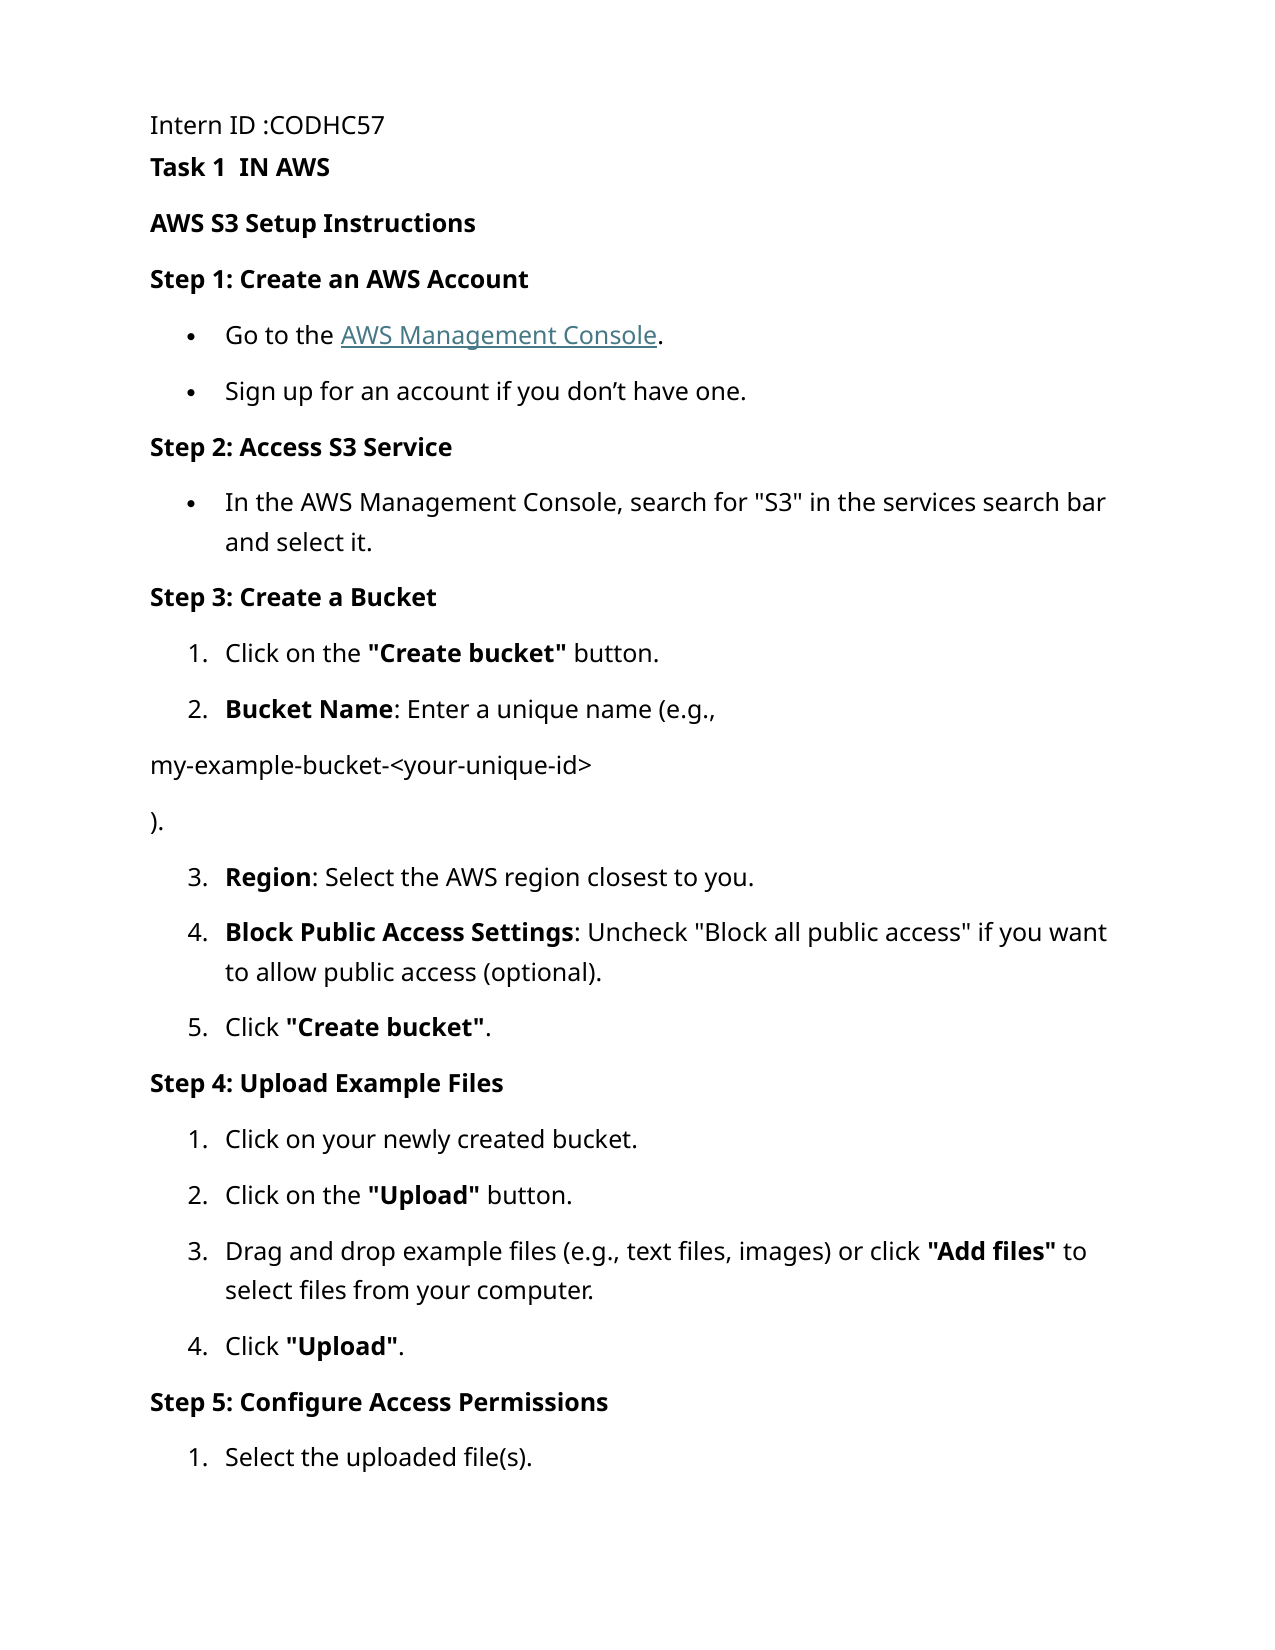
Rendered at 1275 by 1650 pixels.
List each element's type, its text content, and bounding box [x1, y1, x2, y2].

text my-example-bucket-<your-unique-id> [150, 747, 1125, 782]
text Step 1: Create an AWS Account [150, 262, 1125, 296]
text Step 2: Access S3 Service [150, 429, 1125, 463]
text Step 5: Configure Access Permissions [150, 1384, 1125, 1418]
list Click "Upload". [187, 1328, 1125, 1362]
text ). [150, 803, 1125, 837]
list Sign up for an account if you don’t have one. [187, 373, 1125, 407]
list Click on your newly created bucket. [187, 1122, 1125, 1156]
text Task 1 IN AWS [150, 150, 1125, 184]
list Region: Select the AWS region closest to you. [187, 859, 1125, 893]
list Click on the "Create bucket" button. [187, 636, 1125, 670]
list Go to the AWS Management Console. [187, 317, 1125, 352]
list Select the uploaded file(s). [187, 1440, 1125, 1474]
list In the AWS Management Console, search for "S3" in the services search bar and select it. [187, 485, 1125, 558]
list Click "Create bucket". [187, 1010, 1125, 1044]
list Click on the "Upload" button. [187, 1177, 1125, 1212]
list Bucket Name: Enter a unique name (e.g., [187, 692, 1125, 726]
list Drag and drop example files (e.g., text files, images) or click "Add files" to select files from your computer. [187, 1233, 1125, 1307]
text AWS S3 Setup Instructions [150, 206, 1125, 240]
text Step 4: Upload Example Files [150, 1066, 1125, 1100]
list Block Public Access Settings: Uncheck "Block all public access" if you want to allow public access (optional). [187, 915, 1125, 988]
text Step 3: Create a Bucket [150, 580, 1125, 614]
